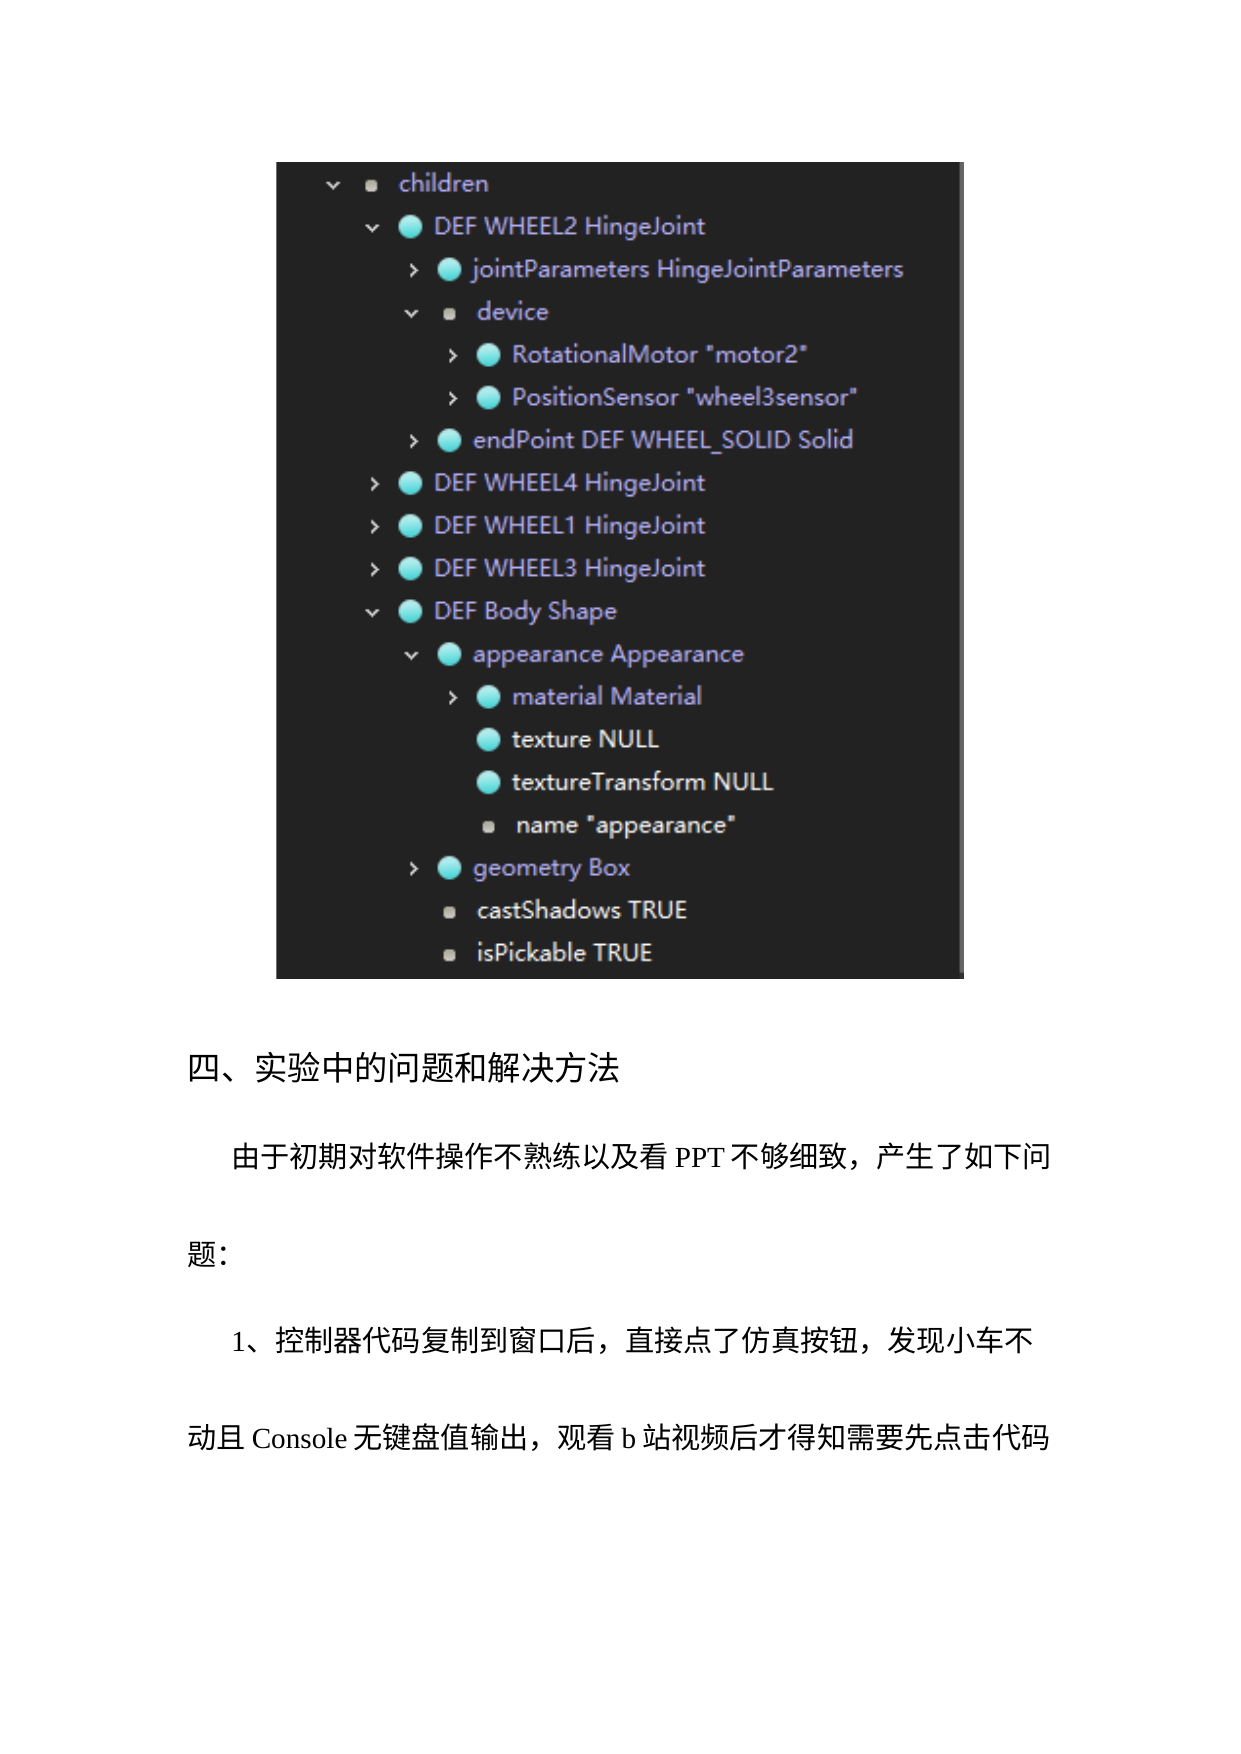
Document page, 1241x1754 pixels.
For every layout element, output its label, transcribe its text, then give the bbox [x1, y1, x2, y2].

picture [276, 162, 964, 979]
text 由于初期对软件操作不熟练以及看PPT不够细致，产生了如下问题： [187, 1122, 1053, 1285]
text 四、实验中的问题和解决方法 [187, 1033, 1053, 1098]
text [187, 1306, 1053, 1468]
